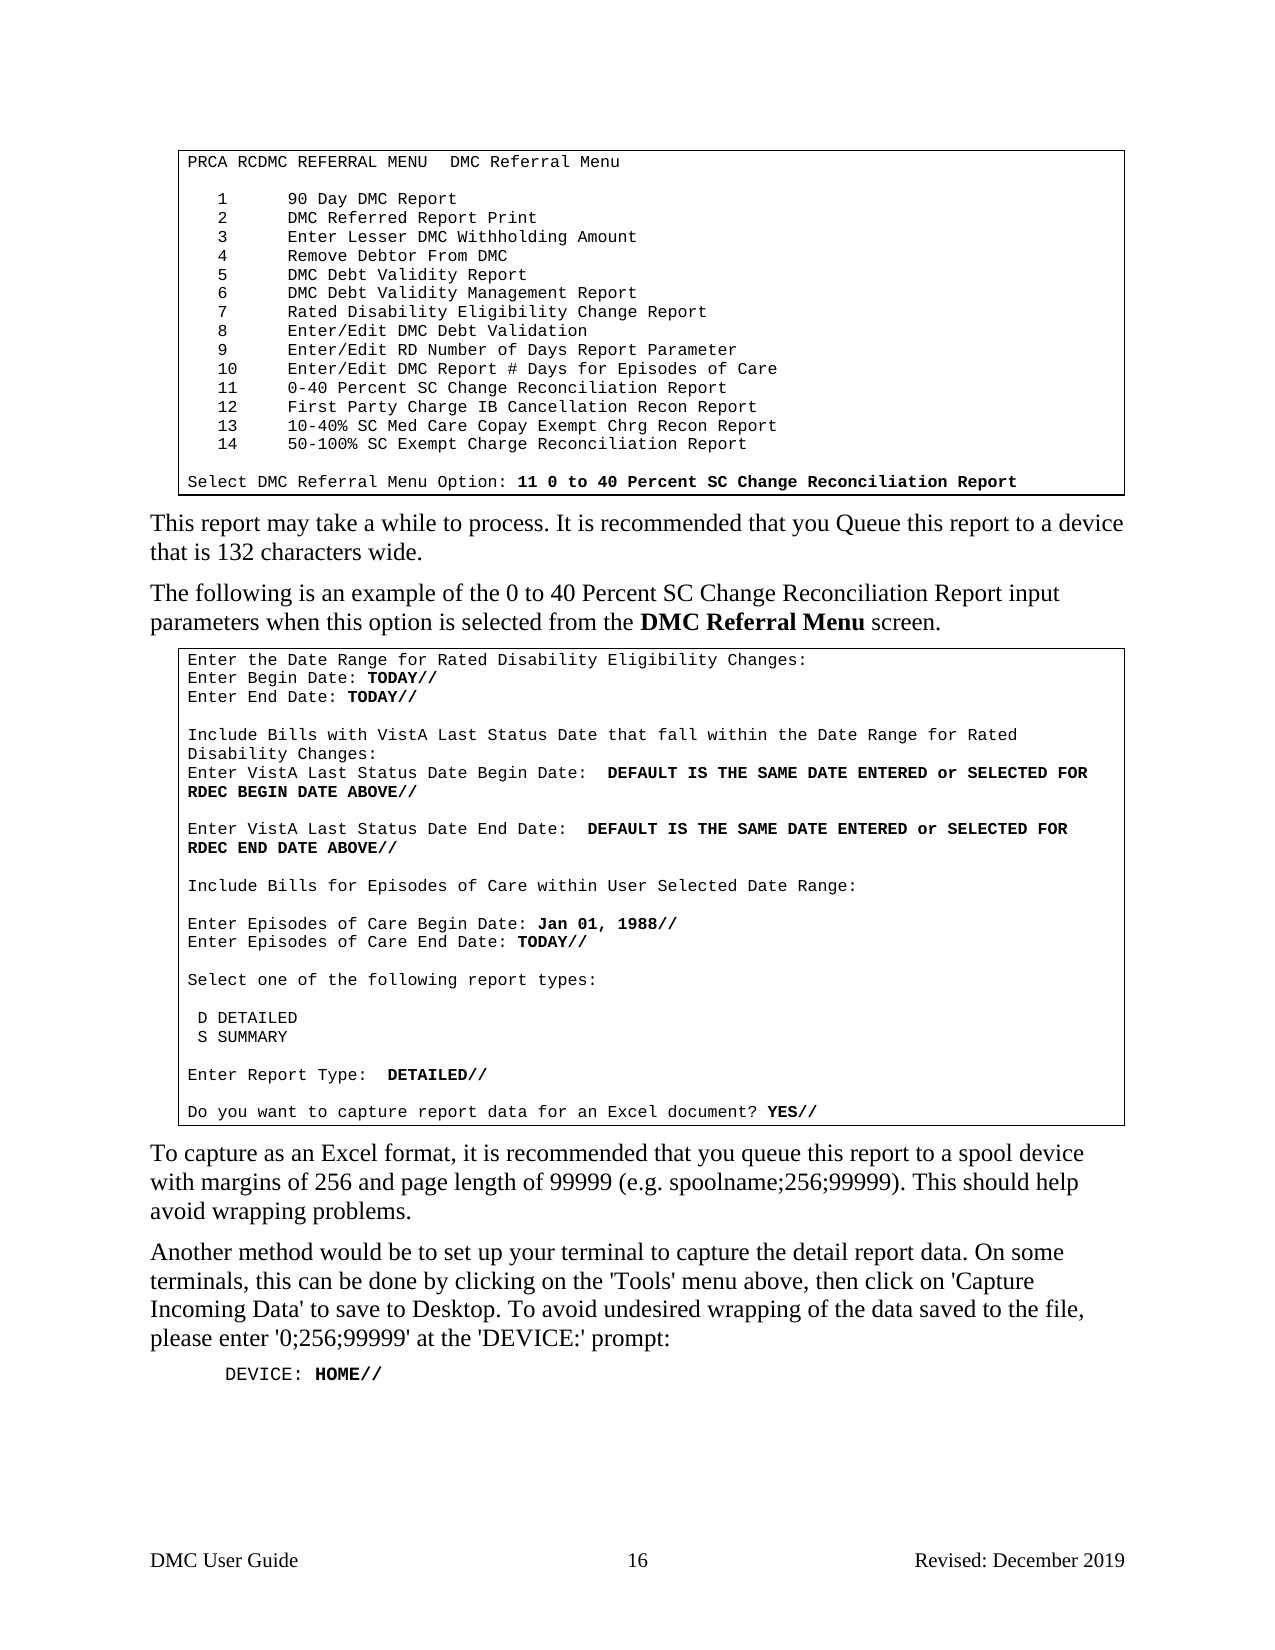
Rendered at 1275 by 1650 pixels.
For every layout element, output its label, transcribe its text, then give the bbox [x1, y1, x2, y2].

text Include Bills for Episodes of Care within User Selected Date Range: [179, 874, 1124, 896]
text 5 DMC Debt Validity Report [179, 263, 1124, 282]
text 13 10-40% SC Med Care Copay Exempt Chrg Recon Report [179, 414, 1124, 433]
text Enter Begin Date: TODAY// [179, 667, 1124, 686]
text Enter VistA Last Status Date End Date: DEFAULT IS THE SAME DATE ENTERED or SELECTED FOR RDEC END DATE ABOVE// [179, 818, 1124, 859]
text Do you want to capture report data for an Excel document? YES// [179, 1101, 1124, 1125]
text Include Bills with VistA Last Status Date that fall within the Date Range for Rated Disability Changes: [179, 723, 1124, 761]
text Enter the Date Range for Rated Disability Eligibility Changes: [179, 649, 1124, 667]
text 1 90 Day DMC Report [179, 188, 1124, 207]
text The following is an example of the 0 to 40 Percent SC Change Reconciliation Report input parameters when this option is selected from the DMC Referral Menu screen. [150, 578, 1125, 636]
text Enter VistA Last Status Date Begin Date: DEFAULT IS THE SAME DATE ENTERED or SELECTED FOR RDEC BEGIN DATE ABOVE// [179, 761, 1124, 802]
text PRCA RCDMC REFERRAL MENU DMC Referral Menu [179, 151, 1124, 172]
text Select one of the following report types: [179, 969, 1124, 991]
text Select DMC Referral Menu Option: 11 0 to 40 Percent SC Change Reconciliation Report [179, 471, 1124, 494]
text Another method would be to set up your terminal to capture the detail report data. On some terminals, this can be done by clicking on the 'Tools' menu above, then click on 'Capture Incoming Data' to save to Desktop. To avoid undesired wrapping of the data saved to the file, please enter '0;256;99999' at the 'DEVICE:' prompt: [150, 1237, 1125, 1352]
text Enter Episodes of Care Begin Date: Jan 01, 1988// [179, 912, 1124, 931]
text DEVICE: HOME// [225, 1364, 1125, 1386]
text D DETAILED [179, 1006, 1124, 1025]
text 3 Enter Lesser DMC Withholding Amount [179, 225, 1124, 244]
text Enter End Date: TODAY// [179, 686, 1124, 708]
text This report may take a while to process. It is recommended that you Queue this report to a device that is 132 characters wide. [150, 508, 1125, 566]
text To capture as an Excel format, it is recommended that you queue this report to a spool device with margins of 256 and page length of 99999 (e.g. spoolname;256;99999). This should help avoid wrapping problems. [150, 1138, 1125, 1224]
text 8 Enter/Edit DMC Debt Validation [179, 320, 1124, 338]
text 4 Remove Debtor From DMC [179, 244, 1124, 263]
text 12 First Party Charge IB Cancellation Recon Report [179, 395, 1124, 414]
text Enter Report Type: DETAILED// [179, 1063, 1124, 1085]
text 10 Enter/Edit DMC Report # Days for Episodes of Care [179, 357, 1124, 376]
text Enter Episodes of Care End Date: TODAY// [179, 931, 1124, 953]
text 14 50-100% SC Exempt Charge Reconciliation Report [179, 433, 1124, 455]
text 11 0-40 Percent SC Change Reconciliation Report [179, 376, 1124, 395]
text S SUMMARY [179, 1025, 1124, 1047]
text 2 DMC Referred Report Print [179, 207, 1124, 225]
text 6 DMC Debt Validity Management Report [179, 282, 1124, 301]
text 7 Rated Disability Eligibility Change Report [179, 301, 1124, 320]
text 9 Enter/Edit RD Number of Days Report Parameter [179, 338, 1124, 357]
